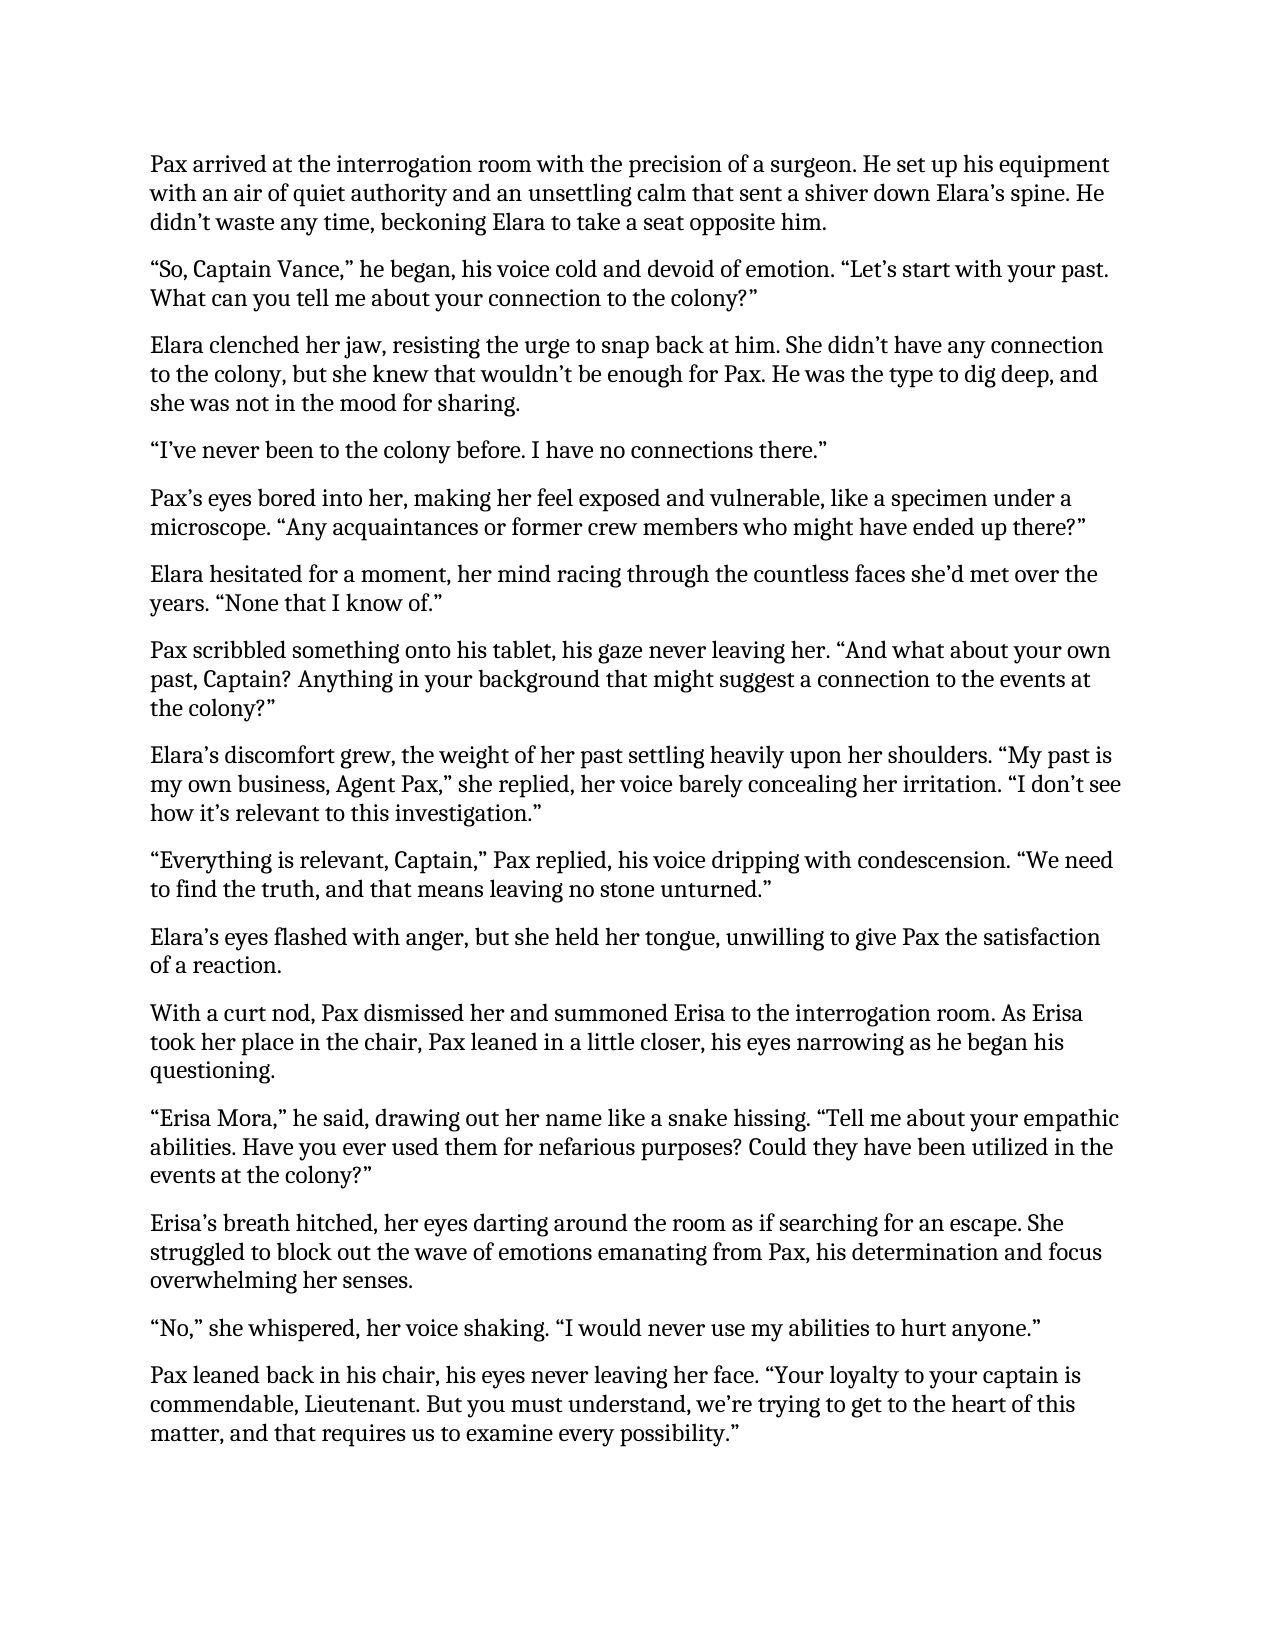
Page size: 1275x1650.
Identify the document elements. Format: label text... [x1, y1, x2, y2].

text With a curt nod, Pax dismissed her and summoned Erisa to the interrogation room. As Erisa took her place in the chair, Pax leaned in a little closer, his eyes narrowing as he began his questioning. [150, 999, 1125, 1085]
text “I’ve never been to the colony before. I have no connections there.” [150, 436, 1125, 465]
text “No,” she whispered, her voice shaking. “I would never use my abilities to hurt anyone.” [150, 1314, 1125, 1342]
text Pax scribbled something onto his tablet, his gaze never leaving her. “And what about your own past, Captain? Anything in your background that might suggest a connection to the events at the colony?” [150, 636, 1125, 722]
text “Erisa Mora,” he said, drawing out her name like a snake hissing. “Tell me about your empathic abilities. Have you ever used them for nefarious purposes? Could they have been utilized in the events at the colony?” [150, 1104, 1125, 1190]
text Pax’s eyes bored into her, making her feel exposed and vulnerable, like a specimen under a microscope. “Any acquaintances or former crew members who might have ended up there?” [150, 484, 1125, 541]
text Erisa’s breath hitched, her eyes darting around the room as if searching for an escape. She struggled to block out the wave of emotions emanating from Pax, his determination and focus overwhelming her senses. [150, 1209, 1125, 1295]
text Pax arrived at the interrogation room with the precision of a surgeon. He set up his equipment with an air of quiet authority and an unsettling calm that sent a shiver down Elara’s spine. He didn’t waste any time, beckoning Elara to take a seat opposite him. [150, 150, 1125, 236]
text Elara’s discomfort grew, the weight of her past settling heavily upon her shoulders. “My past is my own business, Agent Pax,” she replied, her voice barely concealing her irritation. “I don’t see how it’s relevant to this investigation.” [150, 741, 1125, 827]
text Elara’s eyes flashed with anger, but she held her tongue, unwilling to give Pax the satisfaction of a reaction. [150, 922, 1125, 980]
text Elara hesitated for a moment, her mind racing through the countless faces she’d met over the years. “None that I know of.” [150, 560, 1125, 617]
text Elara clenched her jaw, resisting the urge to snap back at him. She didn’t have any connection to the colony, but she knew that wouldn’t be enough for Pax. He was the type to dig deep, and she was not in the mood for sharing. [150, 331, 1125, 417]
text “Everything is relevant, Captain,” Pax replied, his voice dripping with condescension. “We need to find the truth, and that means leaving no stone unturned.” [150, 846, 1125, 904]
text Pax leaned back in his chair, his eyes never leaving her face. “Your loyalty to your captain is commendable, Lieutenant. But you must understand, we’re trying to get to the heart of this matter, and that requires us to examine every possibility.” [150, 1361, 1125, 1447]
text “So, Captain Vance,” he began, his voice cold and devoid of emotion. “Let’s start with your past. What can you tell me about your connection to the colony?” [150, 255, 1125, 312]
